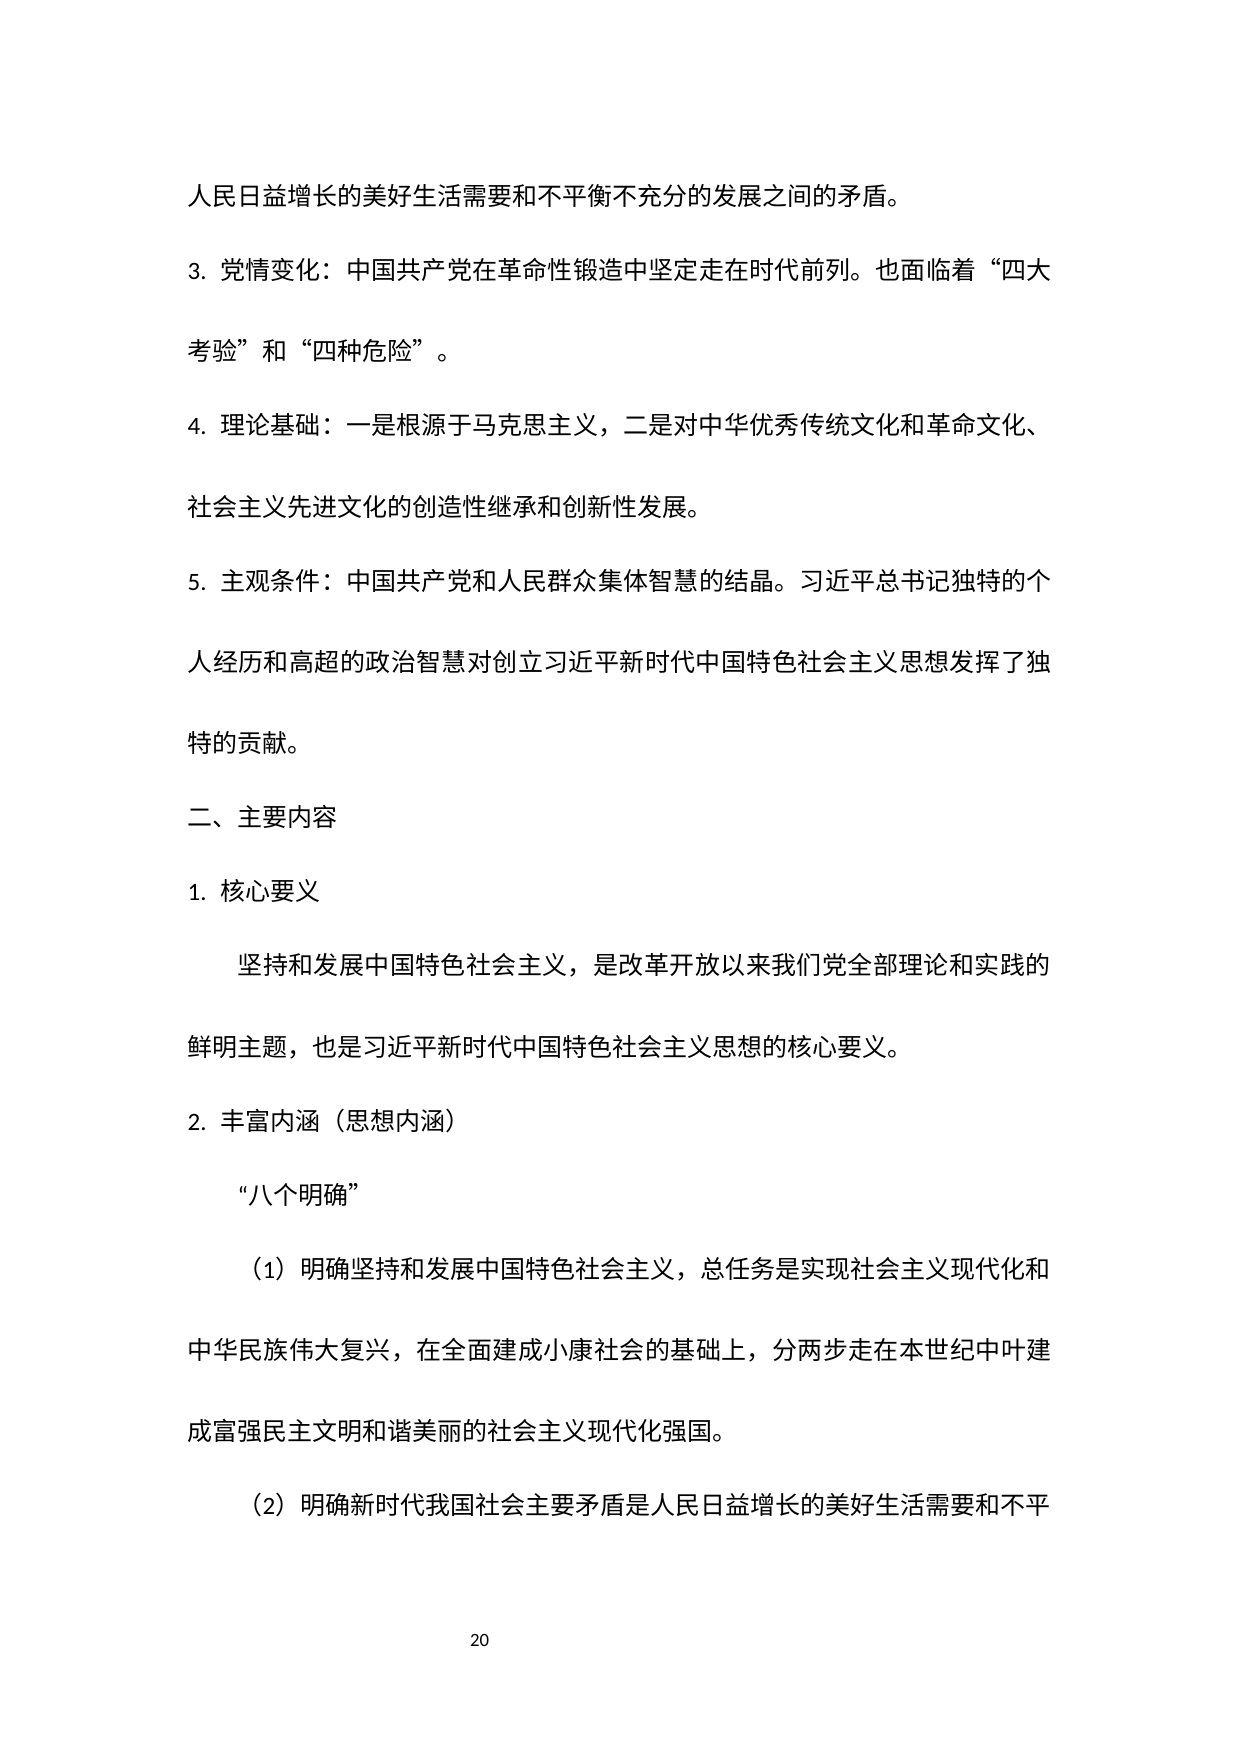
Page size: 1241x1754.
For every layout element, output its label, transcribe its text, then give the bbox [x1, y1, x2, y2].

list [187, 162, 1053, 227]
list 主要内容 [187, 783, 1053, 848]
text “八个明确” [187, 1161, 1053, 1226]
list 丰富内涵（思想内涵） [187, 1087, 1053, 1152]
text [187, 1471, 1053, 1536]
list 核心要义 [187, 857, 1053, 922]
list 坚持和发展中国特色社会主义，是改革开放以来我们党全部理论和实践的鲜明主题，也是习近平新时代中国特色社会主义思想的核心要义。 [187, 931, 1053, 1078]
text （1）明确坚持和发展中国特色社会主义，总任务是实现社会主义现代化和中华民族伟大复兴，在全面建成小康社会的基础上，分两步走在本世纪中叶建成富强民主文明和谐美丽的社会主义现代化强国。 [187, 1235, 1053, 1462]
list 党情变化：中国共产党在革命性锻造中坚定走在时代前列。也面临着“四大考验”和“四种危险”。 [187, 236, 1053, 382]
list 主观条件：中国共产党和人民群众集体智慧的结晶。习近平总书记独特的个人经历和高超的政治智慧对创立习近平新时代中国特色社会主义思想发挥了独特的贡献。 [187, 547, 1053, 774]
list 理论基础：一是根源于马克思主义，二是对中华优秀传统文化和革命文化、社会主义先进文化的创造性继承和创新性发展。 [187, 391, 1053, 538]
